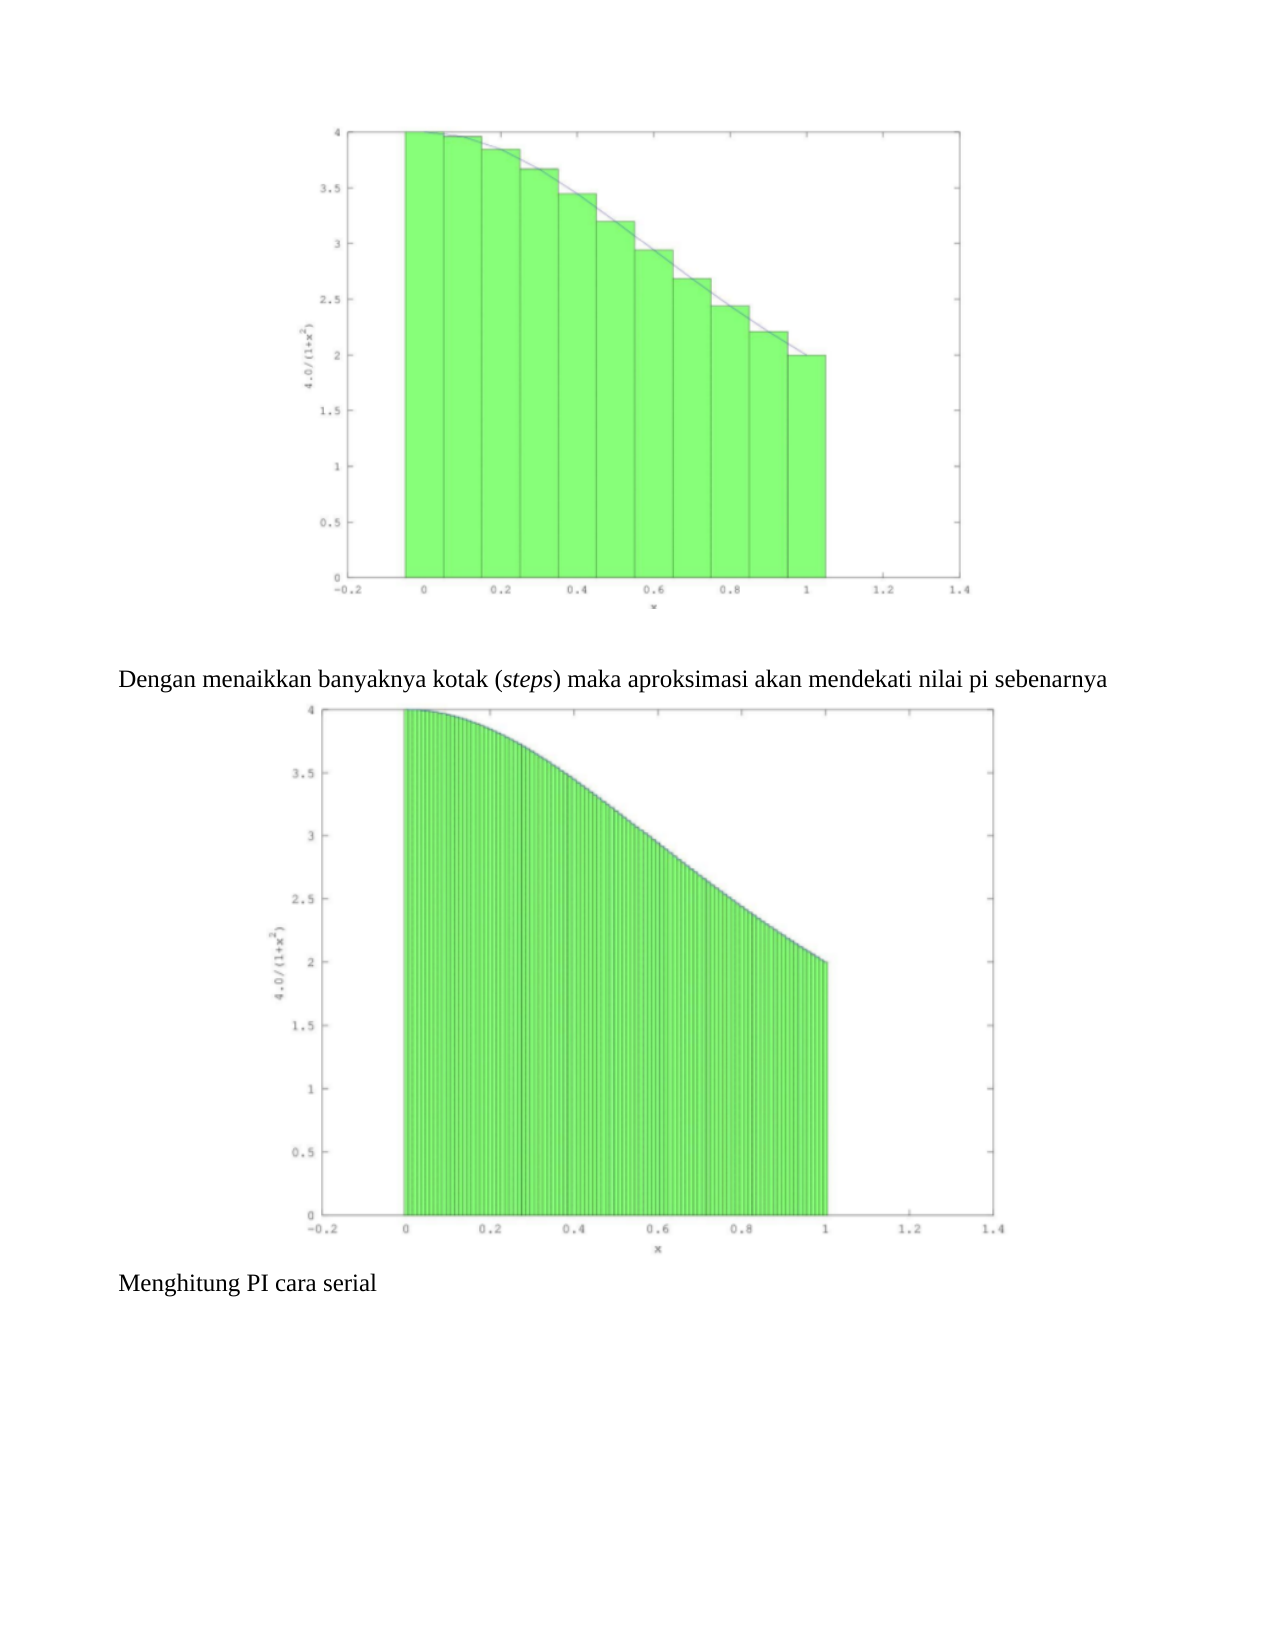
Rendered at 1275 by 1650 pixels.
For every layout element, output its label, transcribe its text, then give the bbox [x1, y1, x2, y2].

text Menghitung PI cara serial [118, 1268, 1157, 1297]
picture [249, 693, 1026, 1265]
picture [274, 118, 1001, 609]
text Dengan menaikkan banyaknya kotak (steps) maka aproksimasi akan mendekati nilai pi sebenarnya [118, 664, 1157, 693]
